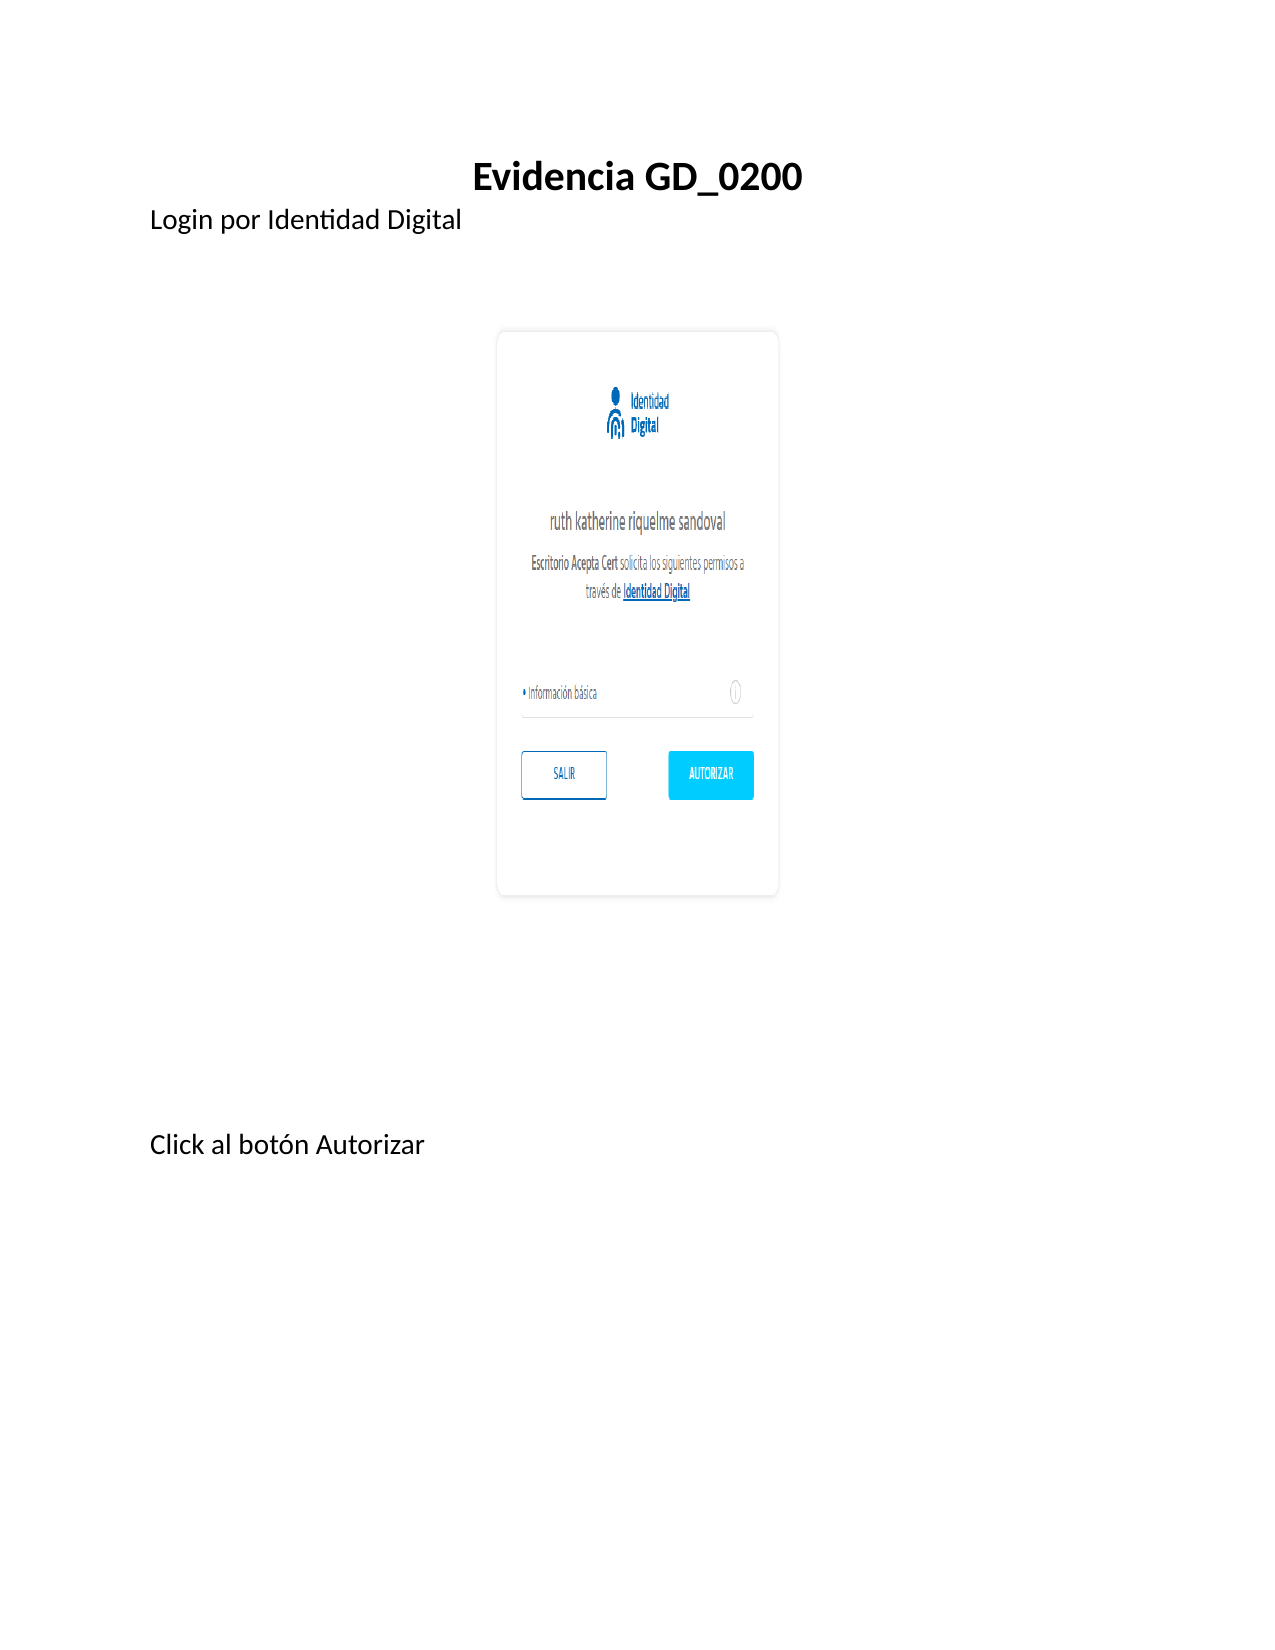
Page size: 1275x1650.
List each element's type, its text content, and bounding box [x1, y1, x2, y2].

text Evidencia GD_0200 [150, 150, 1125, 207]
text Click al botón Autorizar [150, 1148, 1125, 1188]
picture [220, 314, 1055, 1148]
text Login por Identidad Digital [150, 207, 1125, 246]
